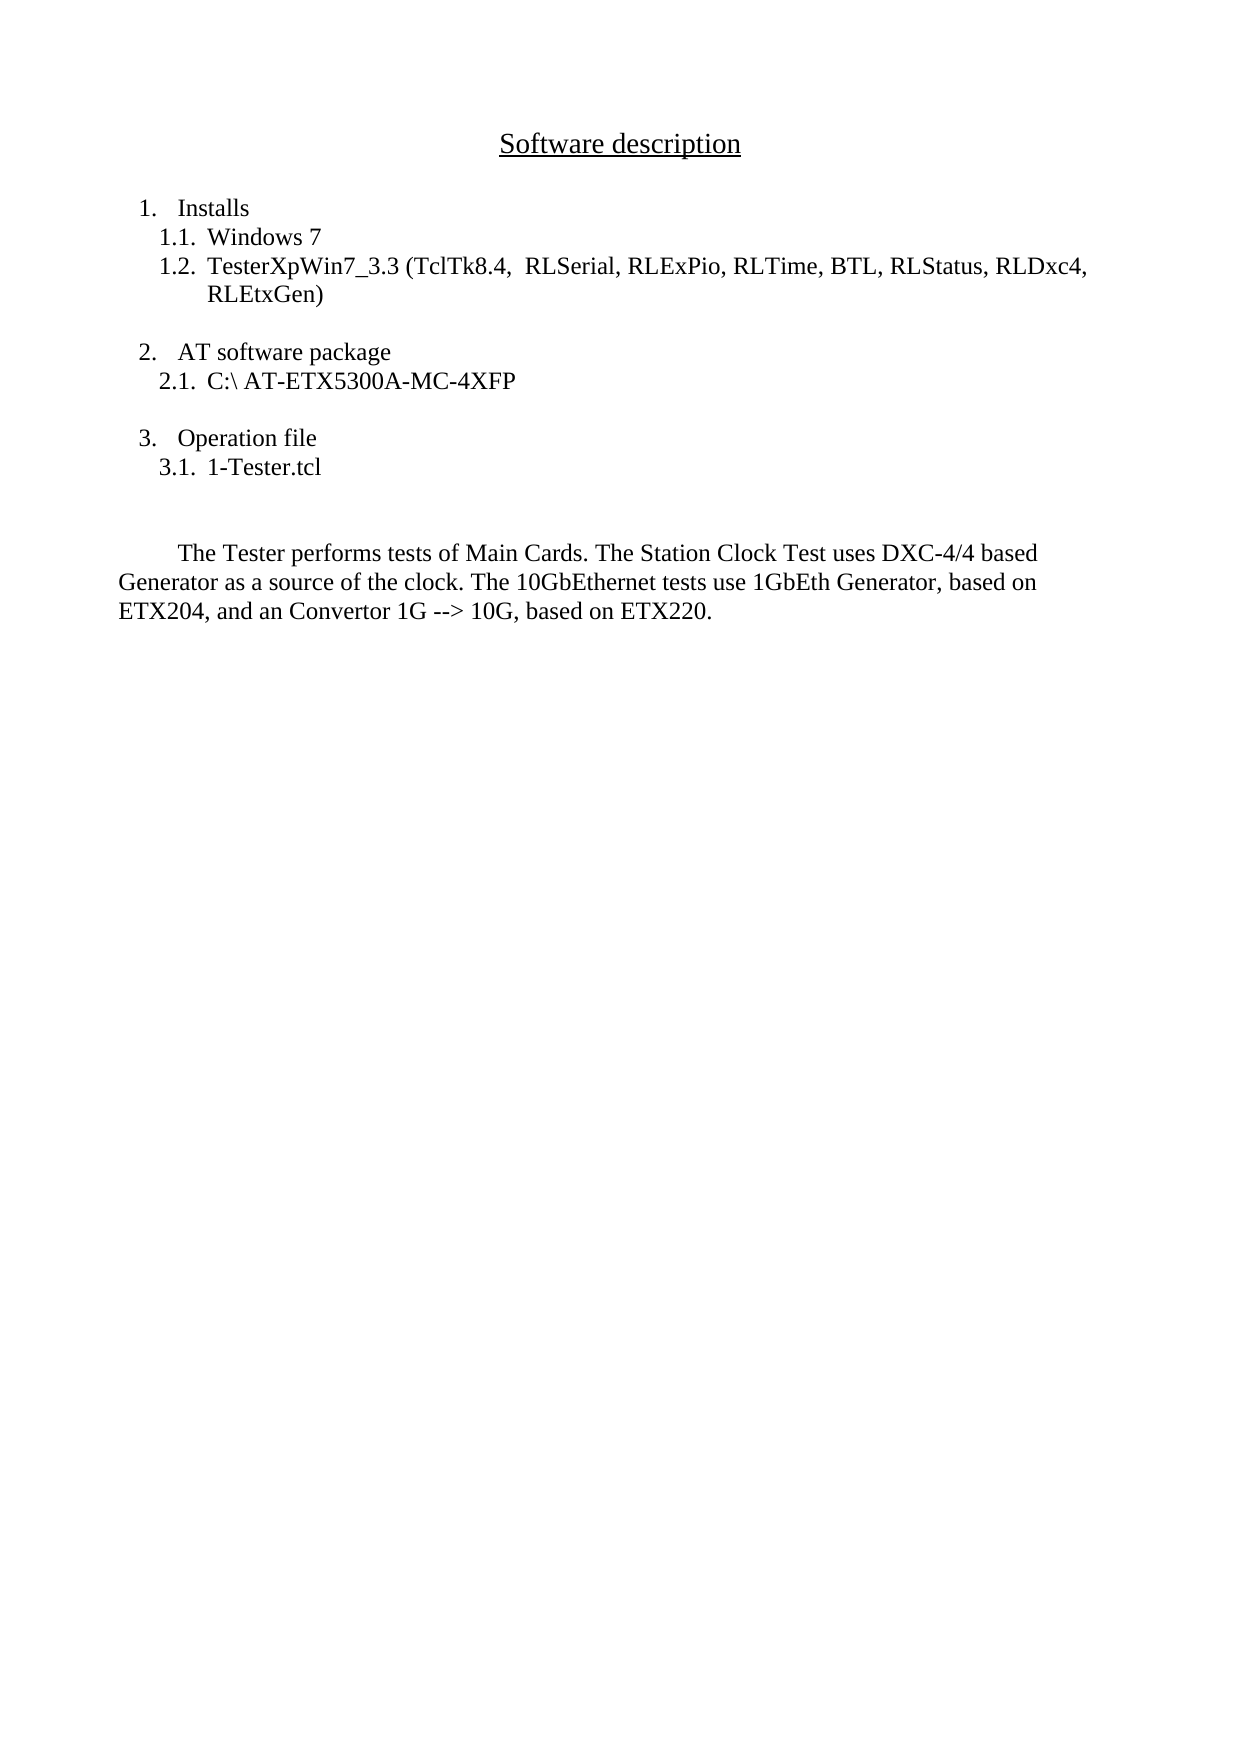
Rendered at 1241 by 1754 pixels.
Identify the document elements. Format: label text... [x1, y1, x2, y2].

list Operation file [148, 423, 1122, 452]
text The Tester performs tests of Main Cards. The Station Clock Test uses DXC-4/4 based Generator as a source of the clock. The 10GbEthernet tests use 1GbEth Generator, based on ETX204, and an Convertor 1G --> 10G, based on ETX220. [118, 538, 1122, 624]
title Software description [118, 126, 1122, 160]
list 1-Tester.tcl [177, 452, 1122, 481]
list Installs [148, 193, 1122, 222]
list C:\ AT-ETX5300A-MC-4XFP [177, 366, 1122, 394]
list AT software package [148, 337, 1122, 366]
list Windows 7 [177, 222, 1122, 251]
list TesterXpWin7_3.3 (TclTk8.4, RLSerial, RLExPio, RLTime, BTL, RLStatus, RLDxc4, RLEtxGen) [177, 251, 1122, 308]
